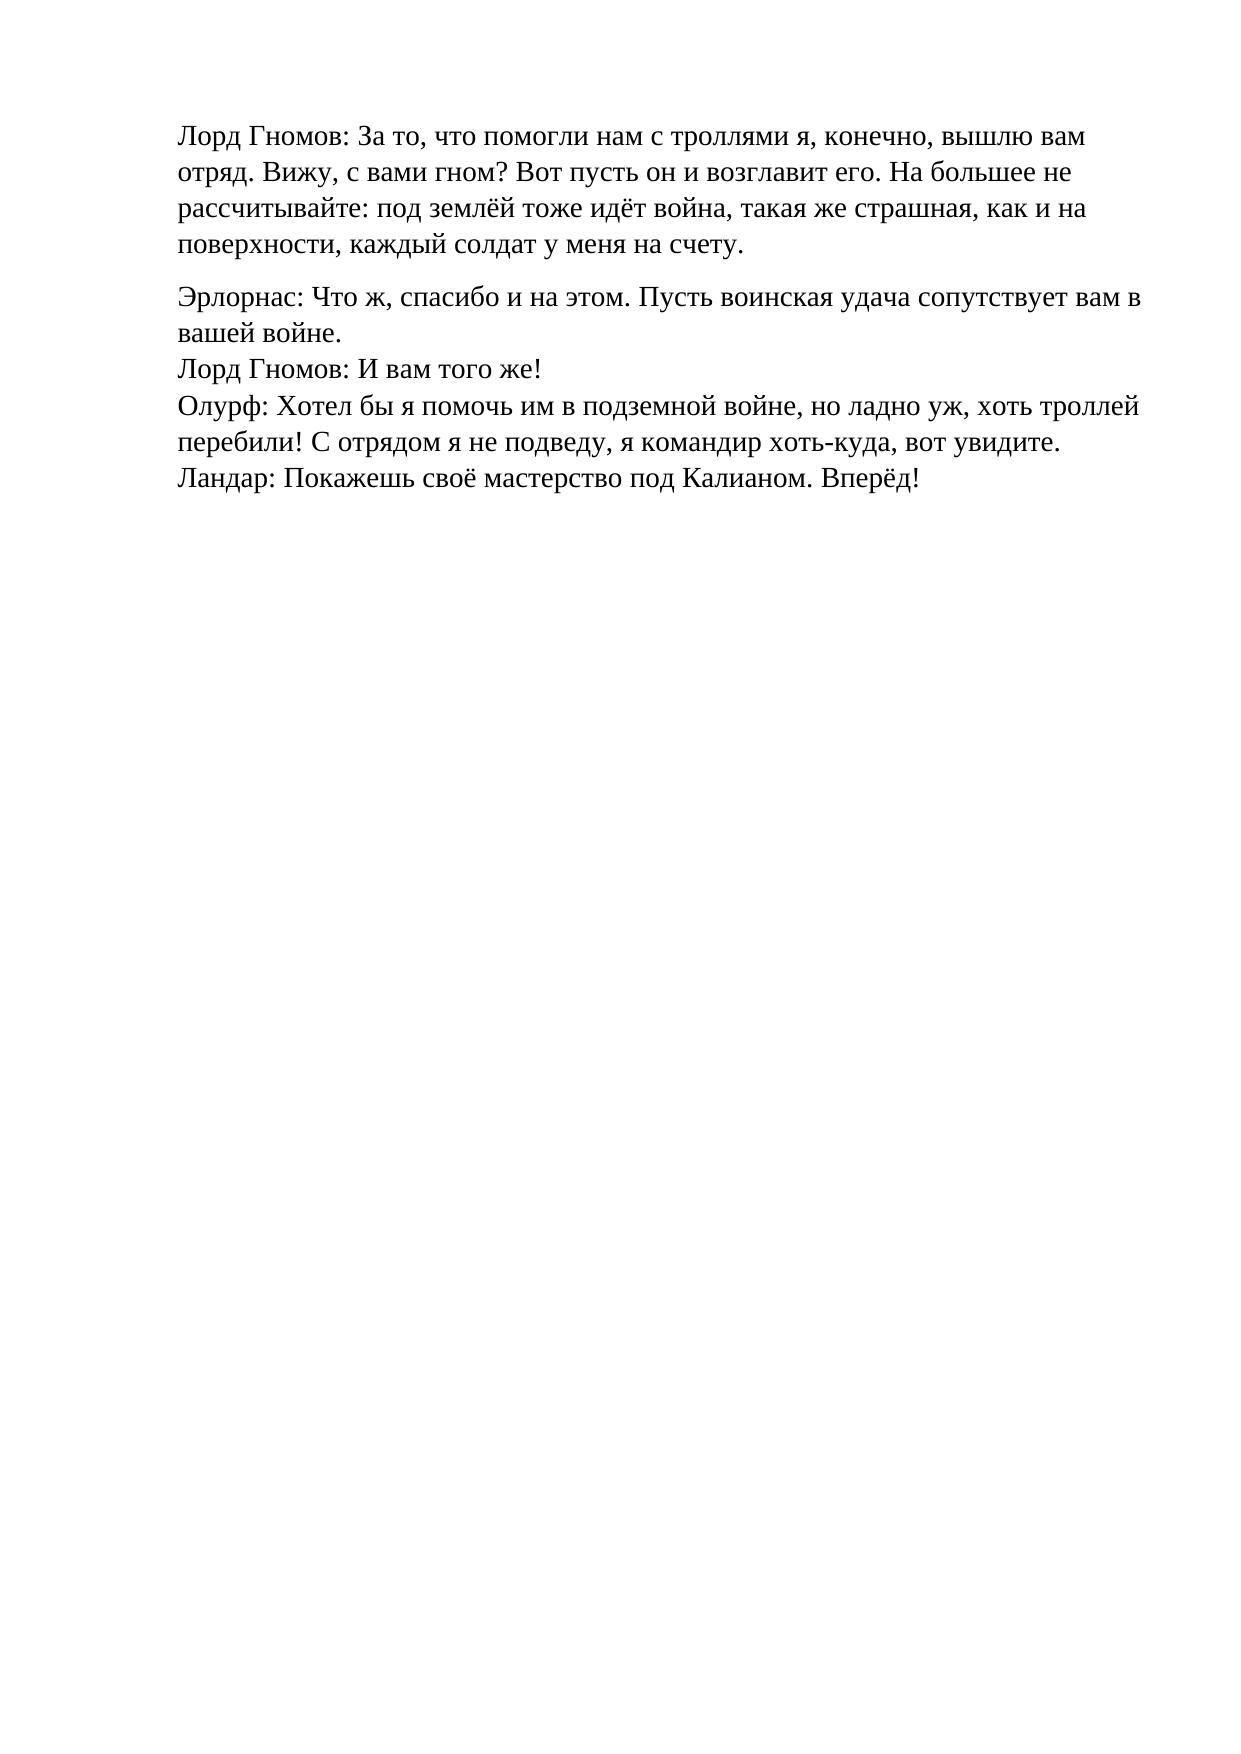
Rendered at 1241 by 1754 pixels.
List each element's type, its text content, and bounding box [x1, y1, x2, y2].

text Эрлорнас: Что ж, спасибо и на этом. Пусть воинская удача сопутствует вам в вашей войне. Лорд Гномов: И вам того же! Олурф: Хотел бы я помочь им в подземной войне, но ладно уж, хоть троллей перебили! С отрядом я не подведу, я командир хоть-куда, вот увидите. Ландар: Покажешь своё мастерство под Калианом. Вперёд! [177, 279, 1152, 494]
text Лорд Гномов: За то, что помогли нам с троллями я, конечно, вышлю вам отряд. Вижу, с вами гном? Вот пусть он и возглавит его. На большее не рассчитывайте: под землёй тоже идёт война, такая же страшная, как и на поверхности, каждый солдат у меня на счету. [177, 118, 1152, 260]
